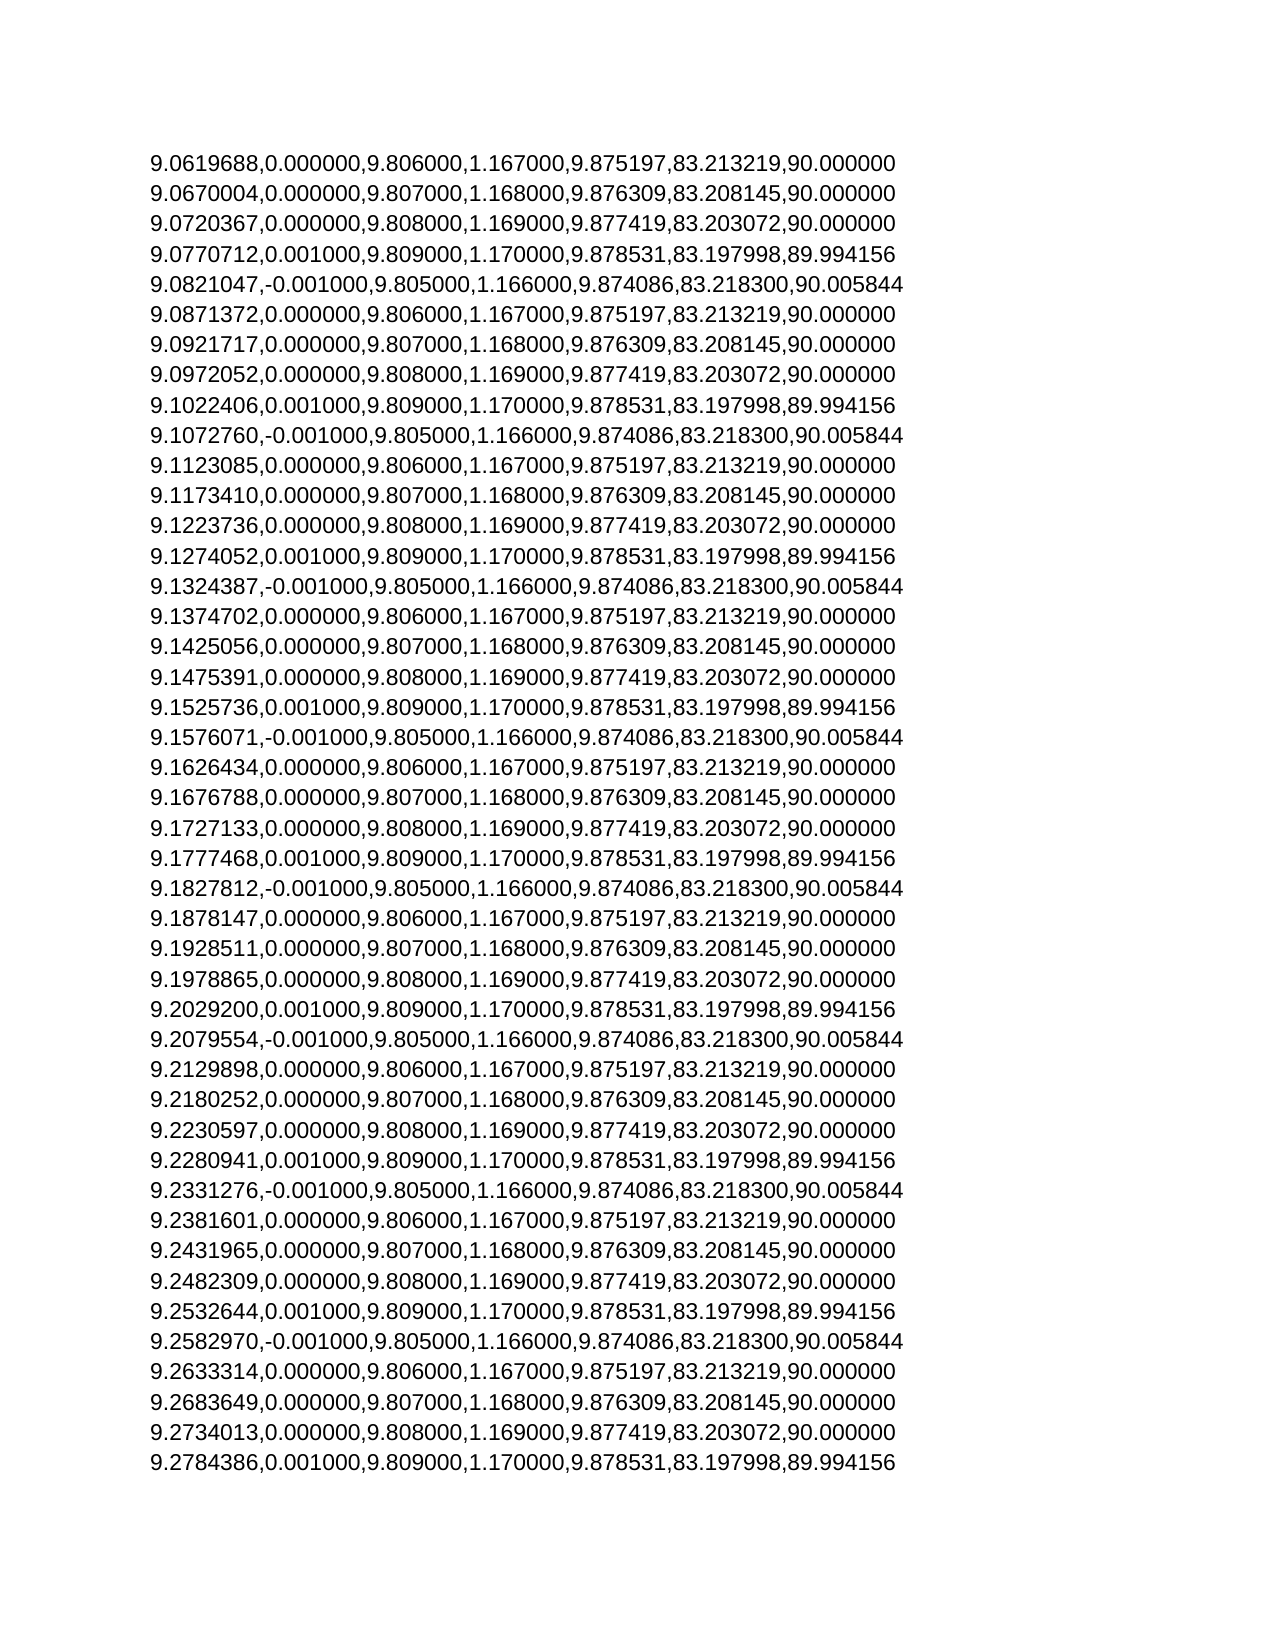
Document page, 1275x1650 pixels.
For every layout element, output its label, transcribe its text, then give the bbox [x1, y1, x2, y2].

text 9.2683649,0.000000,9.807000,1.168000,9.876309,83.208145,90.000000 [150, 1388, 1125, 1415]
text 9.1022406,0.001000,9.809000,1.170000,9.878531,83.197998,89.994156 [150, 392, 1125, 418]
text 9.1777468,0.001000,9.809000,1.170000,9.878531,83.197998,89.994156 [150, 845, 1125, 871]
text 9.0670004,0.000000,9.807000,1.168000,9.876309,83.208145,90.000000 [150, 180, 1125, 207]
text 9.1374702,0.000000,9.806000,1.167000,9.875197,83.213219,90.000000 [150, 603, 1125, 629]
text 9.2633314,0.000000,9.806000,1.167000,9.875197,83.213219,90.000000 [150, 1358, 1125, 1385]
text 9.1072760,-0.001000,9.805000,1.166000,9.874086,83.218300,90.005844 [150, 422, 1125, 448]
text 9.2129898,0.000000,9.806000,1.167000,9.875197,83.213219,90.000000 [150, 1056, 1125, 1083]
text 9.0871372,0.000000,9.806000,1.167000,9.875197,83.213219,90.000000 [150, 301, 1125, 327]
text 9.1676788,0.000000,9.807000,1.168000,9.876309,83.208145,90.000000 [150, 784, 1125, 811]
text 9.1978865,0.000000,9.808000,1.169000,9.877419,83.203072,90.000000 [150, 966, 1125, 992]
text 9.1173410,0.000000,9.807000,1.168000,9.876309,83.208145,90.000000 [150, 482, 1125, 509]
text 9.1223736,0.000000,9.808000,1.169000,9.877419,83.203072,90.000000 [150, 512, 1125, 539]
text 9.1928511,0.000000,9.807000,1.168000,9.876309,83.208145,90.000000 [150, 935, 1125, 962]
text 9.2381601,0.000000,9.806000,1.167000,9.875197,83.213219,90.000000 [150, 1207, 1125, 1234]
text 9.2582970,-0.001000,9.805000,1.166000,9.874086,83.218300,90.005844 [150, 1328, 1125, 1354]
text 9.0770712,0.001000,9.809000,1.170000,9.878531,83.197998,89.994156 [150, 241, 1125, 267]
text 9.2029200,0.001000,9.809000,1.170000,9.878531,83.197998,89.994156 [150, 996, 1125, 1022]
text 9.1475391,0.000000,9.808000,1.169000,9.877419,83.203072,90.000000 [150, 663, 1125, 690]
text 9.2734013,0.000000,9.808000,1.169000,9.877419,83.203072,90.000000 [150, 1419, 1125, 1445]
text 9.0619688,0.000000,9.806000,1.167000,9.875197,83.213219,90.000000 [150, 150, 1125, 176]
text 9.1425056,0.000000,9.807000,1.168000,9.876309,83.208145,90.000000 [150, 633, 1125, 660]
text 9.1123085,0.000000,9.806000,1.167000,9.875197,83.213219,90.000000 [150, 452, 1125, 478]
text 9.1827812,-0.001000,9.805000,1.166000,9.874086,83.218300,90.005844 [150, 875, 1125, 901]
text 9.1525736,0.001000,9.809000,1.170000,9.878531,83.197998,89.994156 [150, 694, 1125, 720]
text 9.0921717,0.000000,9.807000,1.168000,9.876309,83.208145,90.000000 [150, 331, 1125, 358]
text 9.2280941,0.001000,9.809000,1.170000,9.878531,83.197998,89.994156 [150, 1147, 1125, 1173]
text 9.1727133,0.000000,9.808000,1.169000,9.877419,83.203072,90.000000 [150, 814, 1125, 841]
text 9.1878147,0.000000,9.806000,1.167000,9.875197,83.213219,90.000000 [150, 905, 1125, 932]
text 9.0821047,-0.001000,9.805000,1.166000,9.874086,83.218300,90.005844 [150, 271, 1125, 297]
text 9.1324387,-0.001000,9.805000,1.166000,9.874086,83.218300,90.005844 [150, 573, 1125, 599]
text 9.2482309,0.000000,9.808000,1.169000,9.877419,83.203072,90.000000 [150, 1268, 1125, 1294]
text 9.2784386,0.001000,9.809000,1.170000,9.878531,83.197998,89.994156 [150, 1449, 1125, 1475]
text 9.2180252,0.000000,9.807000,1.168000,9.876309,83.208145,90.000000 [150, 1086, 1125, 1113]
text 9.2431965,0.000000,9.807000,1.168000,9.876309,83.208145,90.000000 [150, 1237, 1125, 1264]
text 9.0720367,0.000000,9.808000,1.169000,9.877419,83.203072,90.000000 [150, 210, 1125, 237]
text 9.2532644,0.001000,9.809000,1.170000,9.878531,83.197998,89.994156 [150, 1298, 1125, 1324]
text 9.1626434,0.000000,9.806000,1.167000,9.875197,83.213219,90.000000 [150, 754, 1125, 781]
text 9.2331276,-0.001000,9.805000,1.166000,9.874086,83.218300,90.005844 [150, 1177, 1125, 1203]
text 9.0972052,0.000000,9.808000,1.169000,9.877419,83.203072,90.000000 [150, 361, 1125, 388]
text 9.2079554,-0.001000,9.805000,1.166000,9.874086,83.218300,90.005844 [150, 1026, 1125, 1052]
text 9.2230597,0.000000,9.808000,1.169000,9.877419,83.203072,90.000000 [150, 1117, 1125, 1143]
text 9.1274052,0.001000,9.809000,1.170000,9.878531,83.197998,89.994156 [150, 543, 1125, 569]
text 9.1576071,-0.001000,9.805000,1.166000,9.874086,83.218300,90.005844 [150, 724, 1125, 750]
